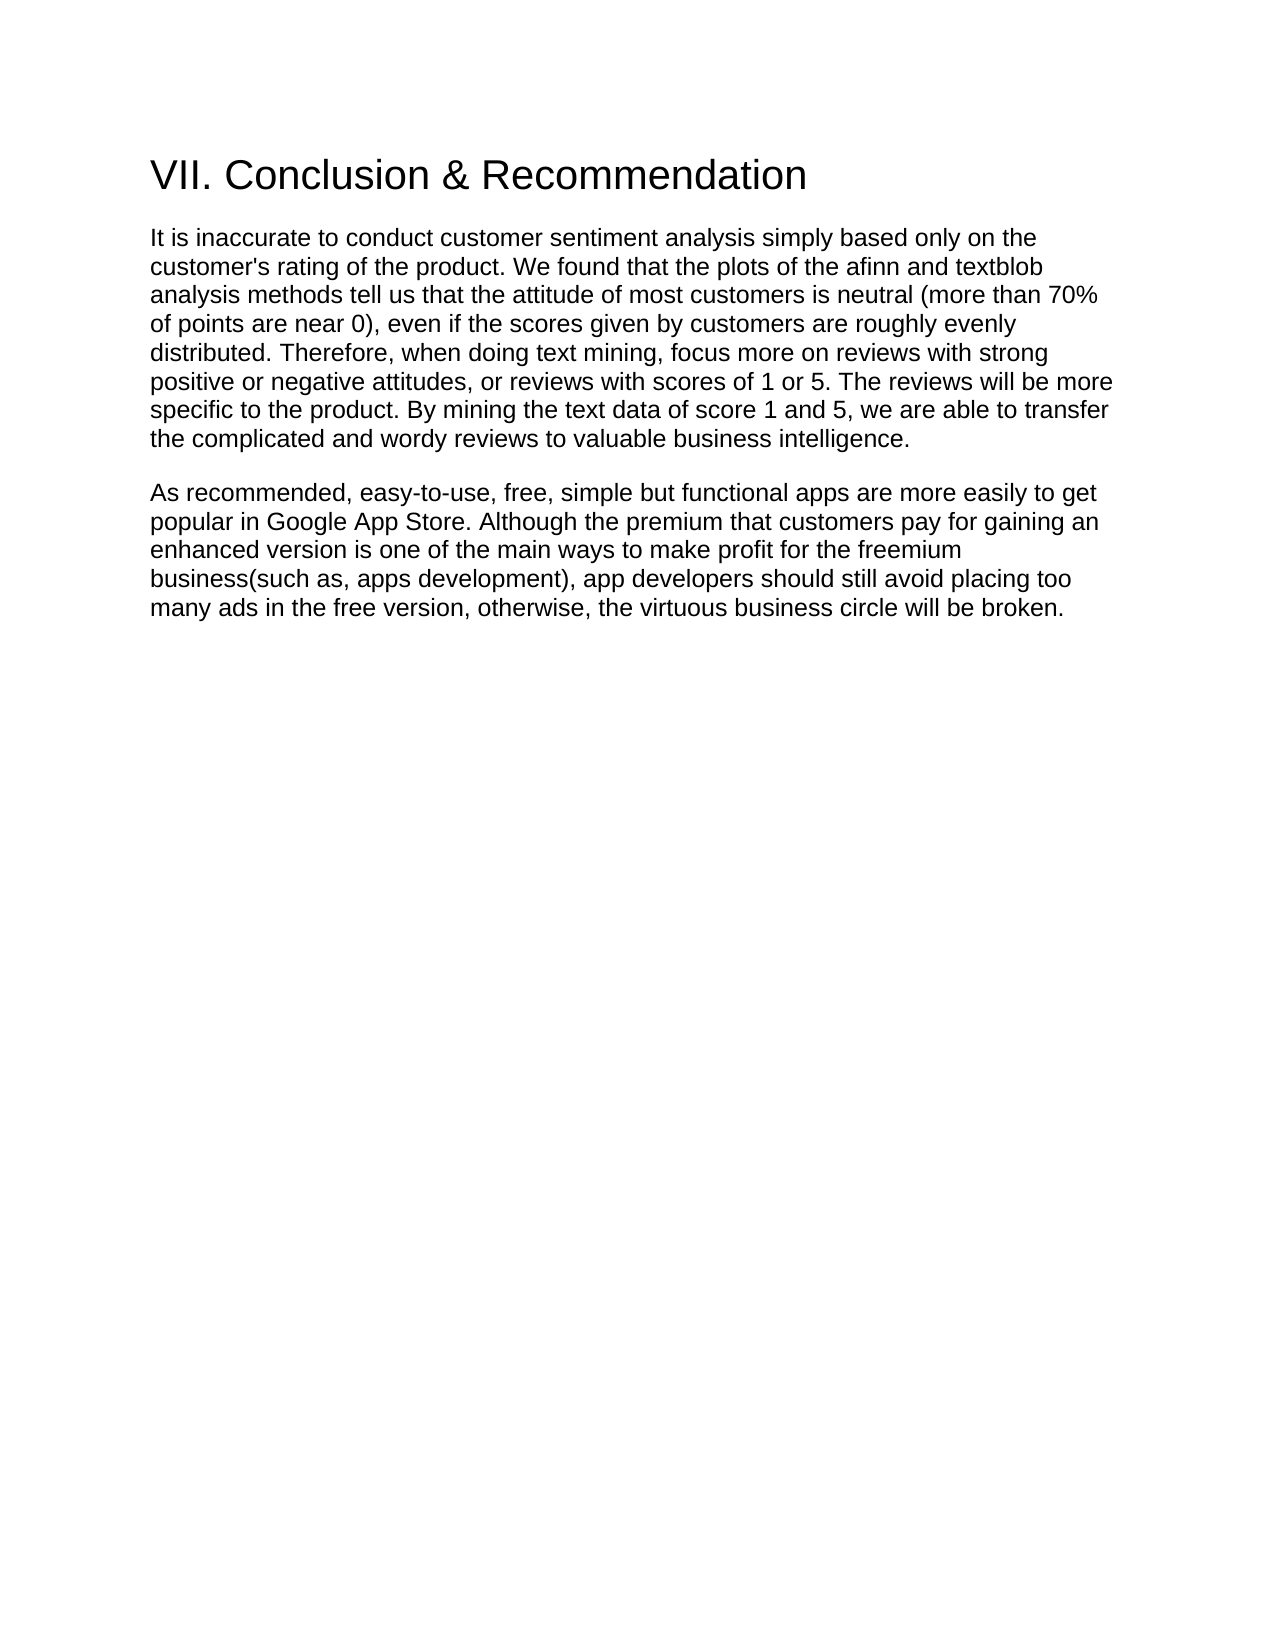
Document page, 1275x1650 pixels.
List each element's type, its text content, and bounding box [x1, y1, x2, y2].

text As recommended, easy-to-use, free, simple but functional apps are more easily to get popular in Google App Store. Although the premium that customers pay for gaining an enhanced version is one of the main ways to make profit for the freemium business(such as, apps development), app developers should still avoid placing too many ads in the free version, otherwise, the virtuous business circle will be broken. [150, 478, 1125, 622]
subtitle VII. Conclusion & Recommendation [150, 150, 1125, 198]
text It is inaccurate to conduct customer sentiment analysis simply based only on the customer's rating of the product. We found that the plots of the afinn and textblob analysis methods tell us that the attitude of most customers is neutral (more than 70% of points are near 0), even if the scores given by customers are roughly evenly distributed. Therefore, when doing text mining, focus more on reviews with strong positive or negative attitudes, or reviews with scores of 1 or 5. The reviews will be more specific to the product. By mining the text data of score 1 and 5, we are able to transfer the complicated and wordy reviews to valuable business intelligence. [150, 223, 1125, 453]
